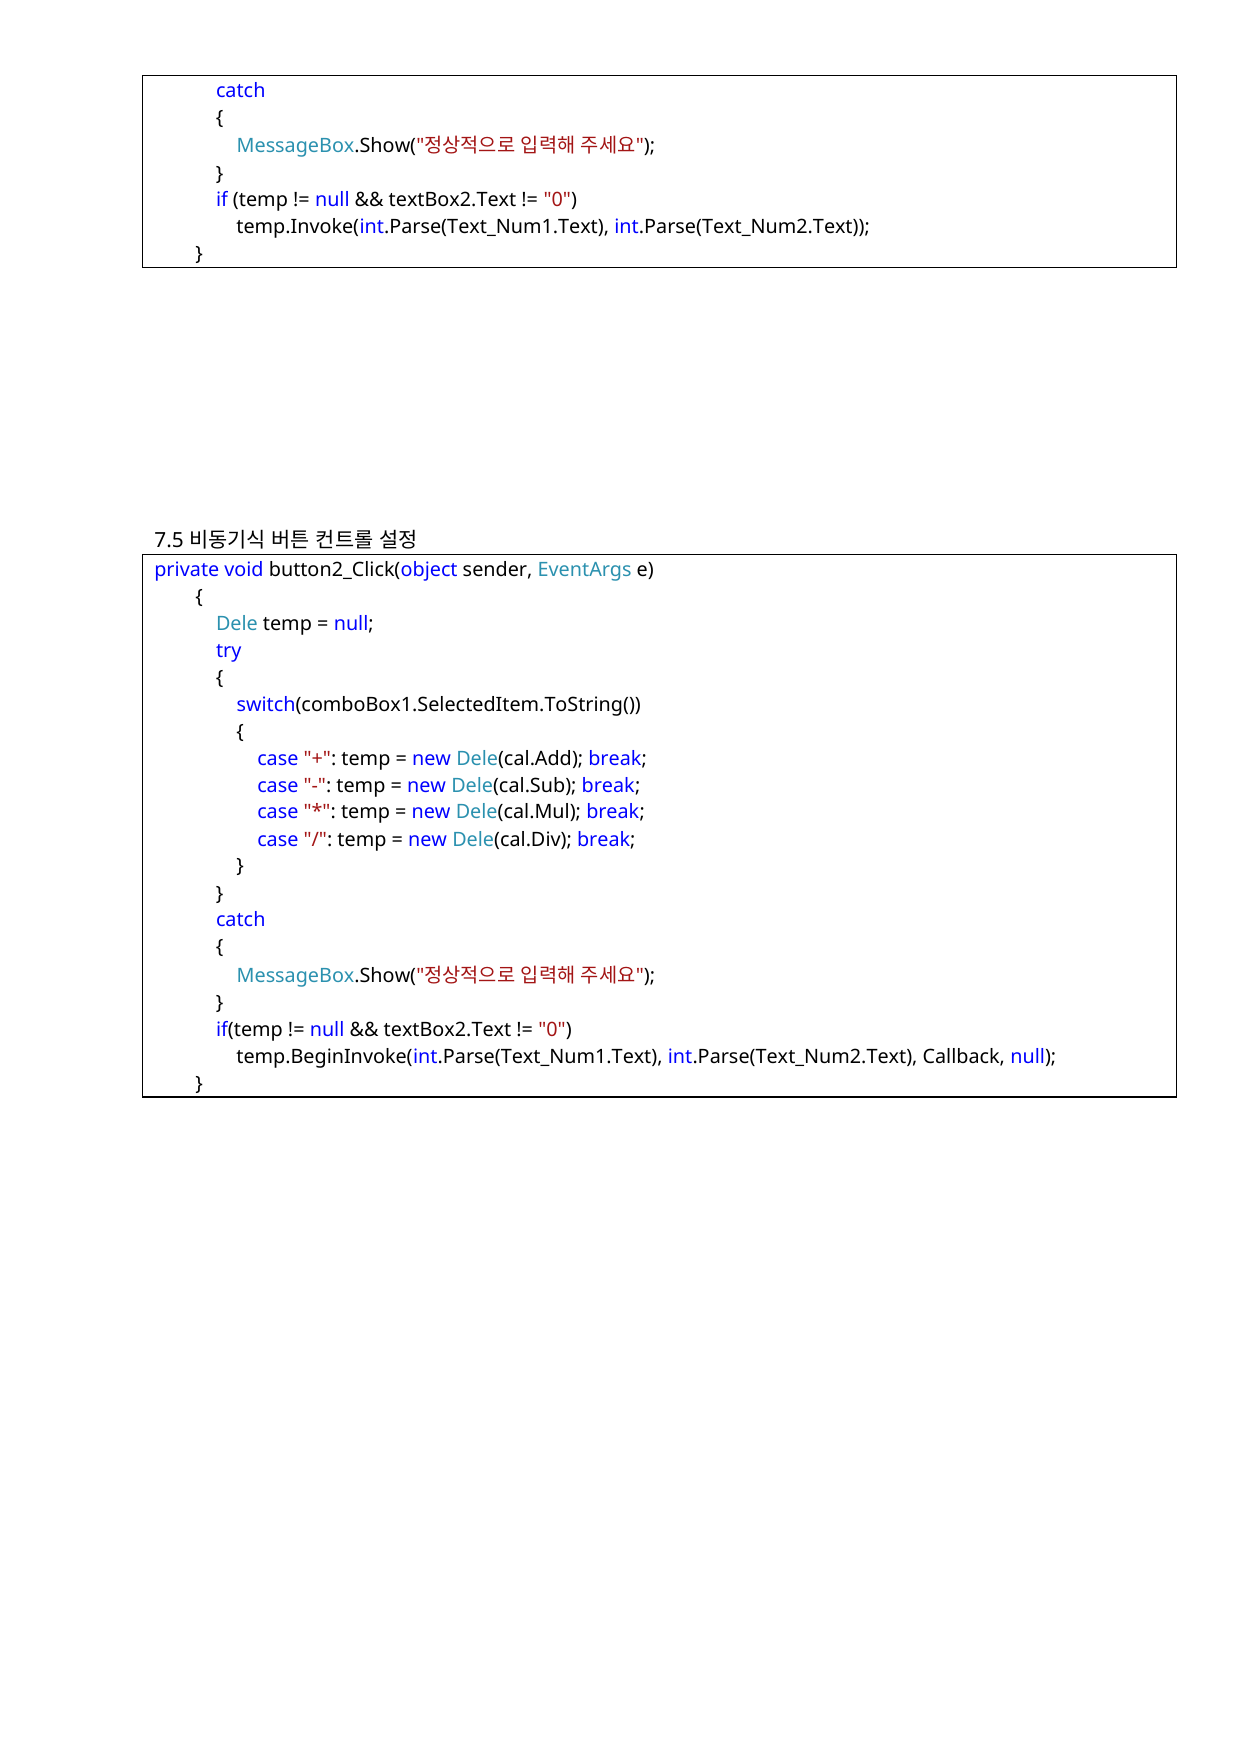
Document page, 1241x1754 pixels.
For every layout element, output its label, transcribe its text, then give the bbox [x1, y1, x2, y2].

list 7.5 비동기식 버튼 컨트롤 설정 [154, 524, 1165, 554]
table_header private void button2_Click(object sender, EventArgs e) { Dele temp = null; try { switch(comboBox1.SelectedItem.ToString()) { case "+": temp = new Dele(cal.Add); break; case "-": temp = new Dele(cal.Sub); break; case "*": temp = new Dele(cal.Mul); break; case "/": temp = new Dele(cal.Div); break; } } catch { MessageBox.Show("정상적으로 입력해 주세요"); } if(temp != null && textBox2.Text != "0") temp.BeginInvoke(int.Parse(Text_Num1.Text), int.Parse(Text_Num2.Text), Callback, null); } [143, 555, 1176, 1096]
